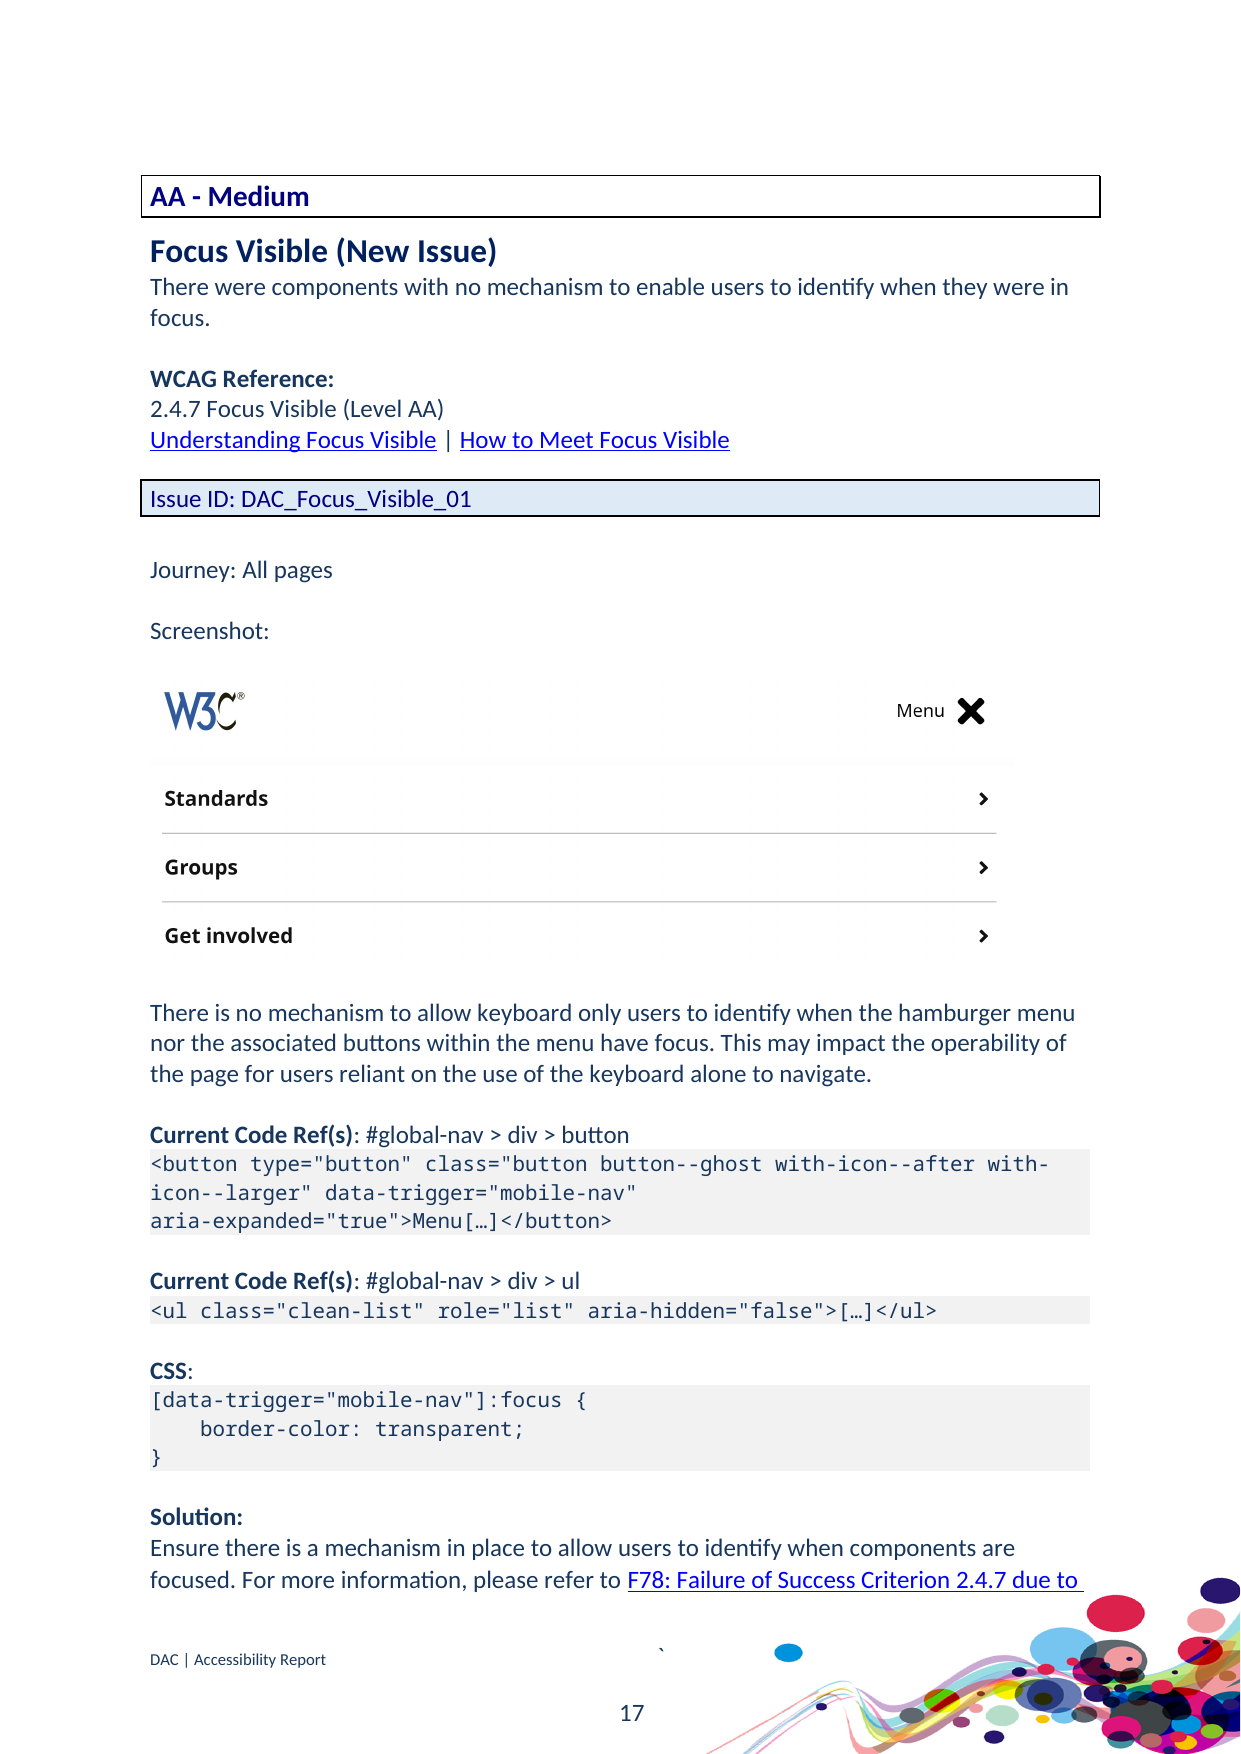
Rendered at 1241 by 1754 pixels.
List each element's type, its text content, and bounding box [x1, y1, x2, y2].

text There were components with no mechanism to enable users to identify when they were in focus. [150, 271, 1090, 332]
text <ul class="clean-list" role="list" aria-hidden="false">[…]</ul> [150, 1296, 1090, 1324]
text Current Code Ref(s): #global-nav > div > ul [150, 1265, 1090, 1296]
text <button type="button" class="button button--ghost with-icon--after with-icon--larger" data-trigger="mobile-nav" aria-expanded="true">Menu[…]</button> [150, 1149, 1090, 1235]
subtitle Focus Visible (New Issue) [150, 230, 1090, 271]
picture [150, 676, 1014, 967]
text CSS: [150, 1355, 1090, 1385]
text } [150, 1442, 1090, 1471]
text [data-trigger="mobile-nav"]:focus { [150, 1385, 1090, 1414]
text Current Code Ref(s): #global-nav > div > button [150, 1119, 1090, 1149]
text Solution: [150, 1501, 1090, 1532]
subtitle AA - Medium [142, 176, 1099, 216]
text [150, 1532, 1090, 1595]
text Screenshot: [150, 615, 1090, 645]
text Journey: All pages [150, 554, 1090, 584]
subtitle Issue ID: DAC_Focus_Visible_01 [142, 481, 1099, 515]
text border-color: transparent; [150, 1414, 1090, 1442]
picture [687, 1562, 1241, 1754]
text 2.4.7 Focus Visible (Level AA) [150, 393, 1090, 424]
text WCAG Reference: [150, 363, 1090, 393]
text There is no mechanism to allow keyboard only users to identify when the hamburger menu nor the associated buttons within the menu have focus. This may impact the operability of the page for users reliant on the use of the keyboard alone to navigate. [150, 997, 1090, 1088]
text Understanding Focus Visible | How to Meet Focus Visible [150, 424, 1090, 454]
